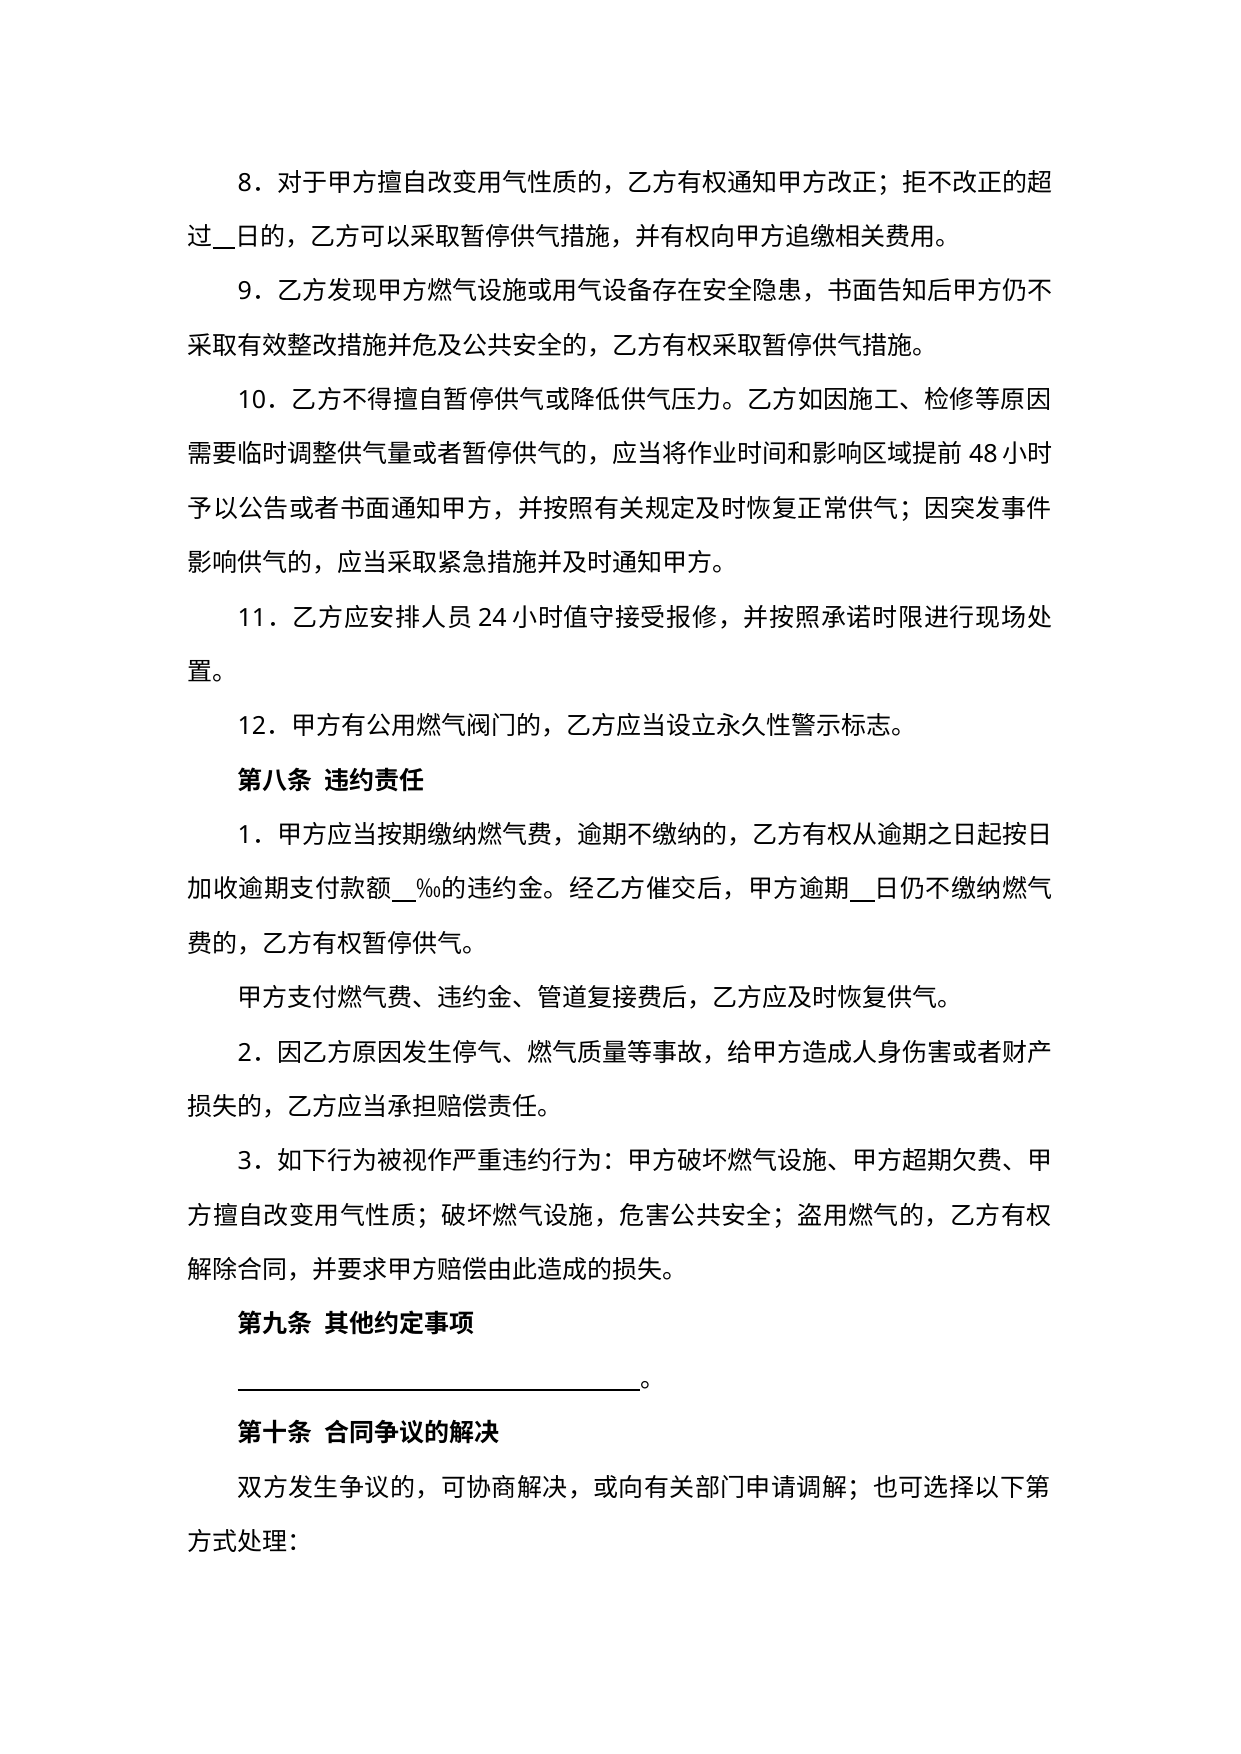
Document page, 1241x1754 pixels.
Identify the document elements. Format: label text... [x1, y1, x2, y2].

text 3．如下行为被视作严重违约行为：甲方破坏燃气设施、甲方超期欠费、甲方擅自改变用气性质；破坏燃气设施，危害公共安全；盗用燃气的，乙方有权解除合同，并要求甲方赔偿由此造成的损失。 [187, 1141, 1053, 1286]
text 2．因乙方原因发生停气、燃气质量等事故，给甲方造成人身伤害或者财产损失的，乙方应当承担赔偿责任。 [187, 1032, 1053, 1123]
text 11．乙方应安排人员24小时值守接受报修，并按照承诺时限进行现场处置。 [187, 597, 1053, 688]
text 第九条 其他约定事项 [187, 1304, 1053, 1340]
text 9．乙方发现甲方燃气设施或用气设备存在安全隐患，书面告知后甲方仍不采取有效整改措施并危及公共安全的，乙方有权采取暂停供气措施。 [187, 271, 1053, 361]
text 双方发生争议的，可协商解决，或向有关部门申请调解；也可选择以下第 方式处理： [187, 1467, 1053, 1558]
text 第十条 合同争议的解决 [187, 1413, 1053, 1449]
text 1．甲方应当按期缴纳燃气费，逾期不缴纳的，乙方有权从逾期之日起按日加收逾期支付款额 ‰的违约金。经乙方催交后，甲方逾期 日仍不缴纳燃气费的，乙方有权暂停供气。 [187, 814, 1053, 959]
text 10．乙方不得擅自暂停供气或降低供气压力。乙方如因施工、检修等原因需要临时调整供气量或者暂停供气的，应当将作业时间和影响区域提前48小时予以公告或者书面通知甲方，并按照有关规定及时恢复正常供气；因突发事件影响供气的，应当采取紧急措施并及时通知甲方。 [187, 379, 1053, 579]
text 。 [187, 1358, 1053, 1394]
text 第八条 违约责任 [187, 760, 1053, 796]
text 8．对于甲方擅自改变用气性质的，乙方有权通知甲方改正；拒不改正的超过 日的，乙方可以采取暂停供气措施，并有权向甲方追缴相关费用。 [187, 162, 1053, 253]
text 12．甲方有公用燃气阀门的，乙方应当设立永久性警示标志。 [187, 706, 1053, 742]
text 甲方支付燃气费、违约金、管道复接费后，乙方应及时恢复供气。 [187, 978, 1053, 1014]
